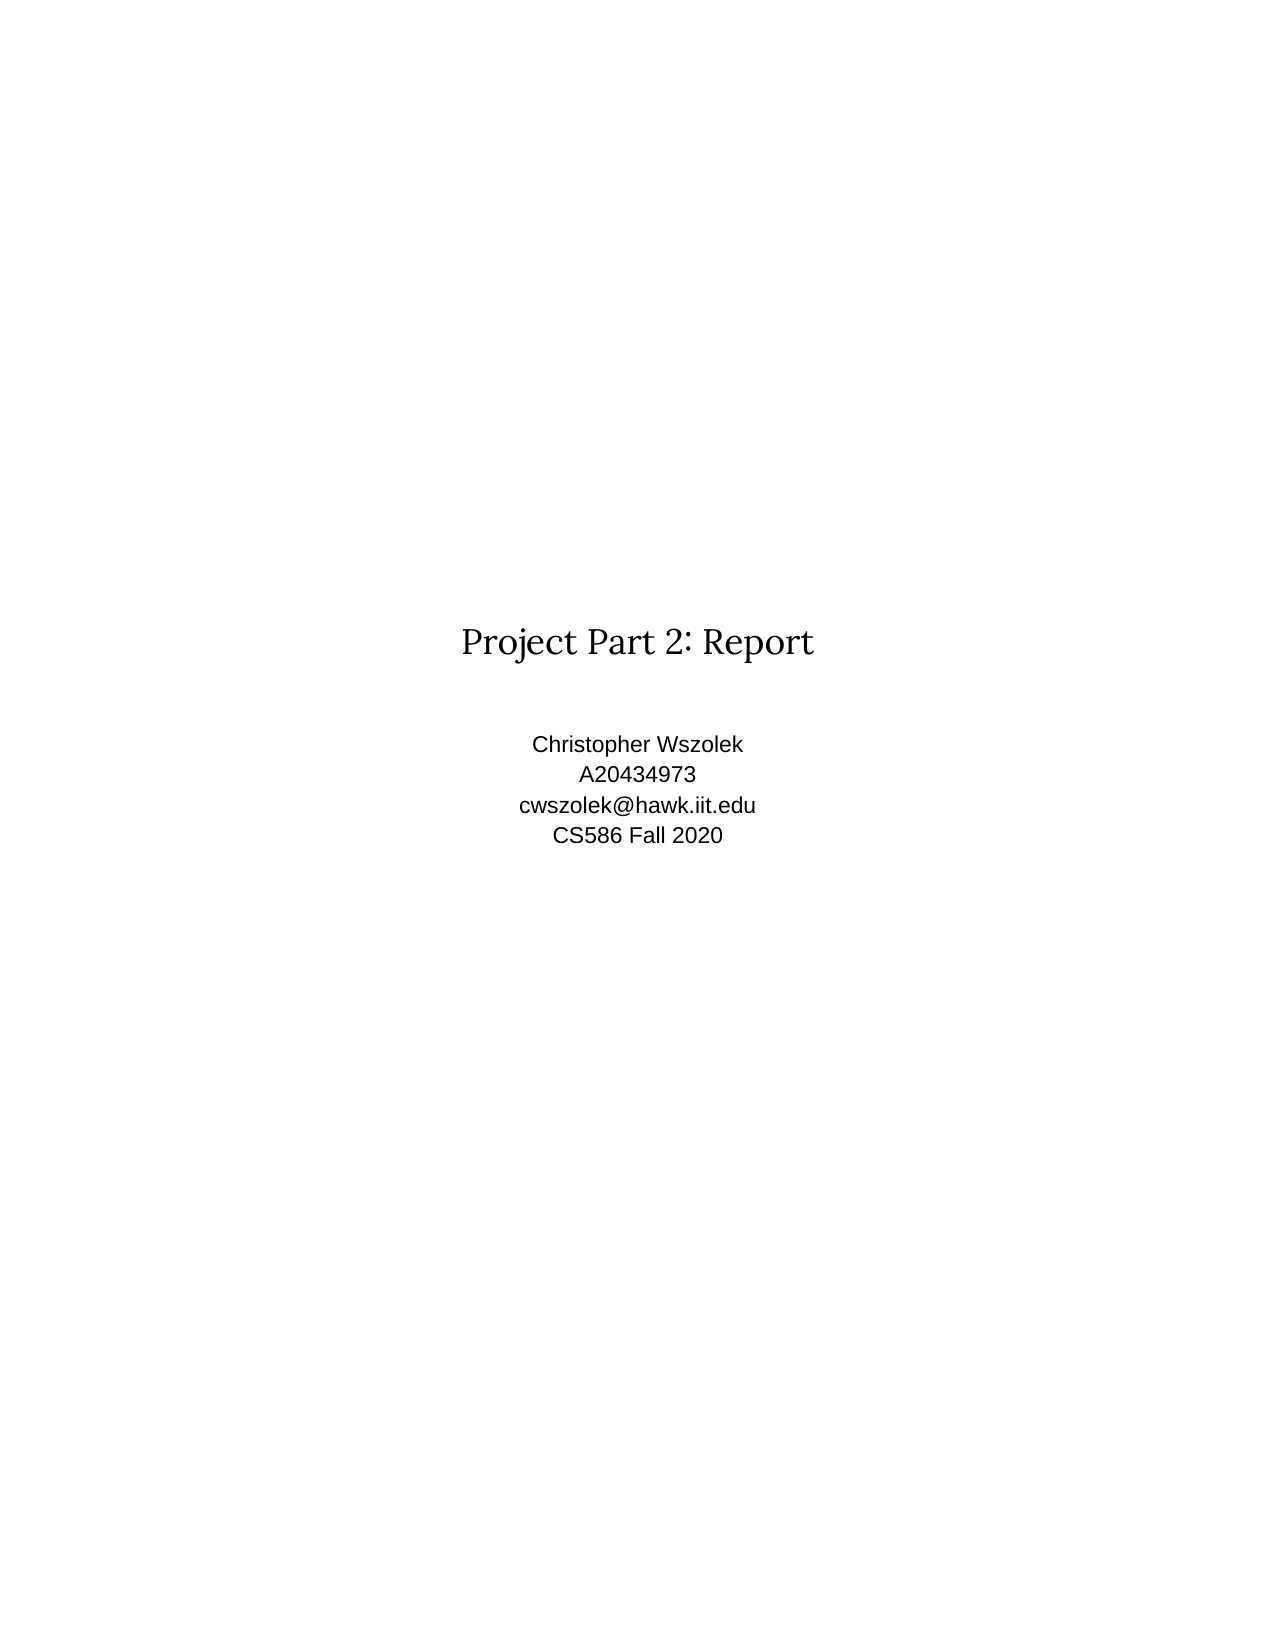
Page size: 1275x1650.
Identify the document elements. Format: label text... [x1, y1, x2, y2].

text Project Part 2: Report [150, 619, 1125, 664]
text cwszolek@hawk.iit.edu [150, 792, 1125, 818]
text Christopher Wszolek [150, 731, 1125, 758]
text A20434973 [150, 761, 1125, 788]
text CS586 Fall 2020 [150, 822, 1125, 848]
